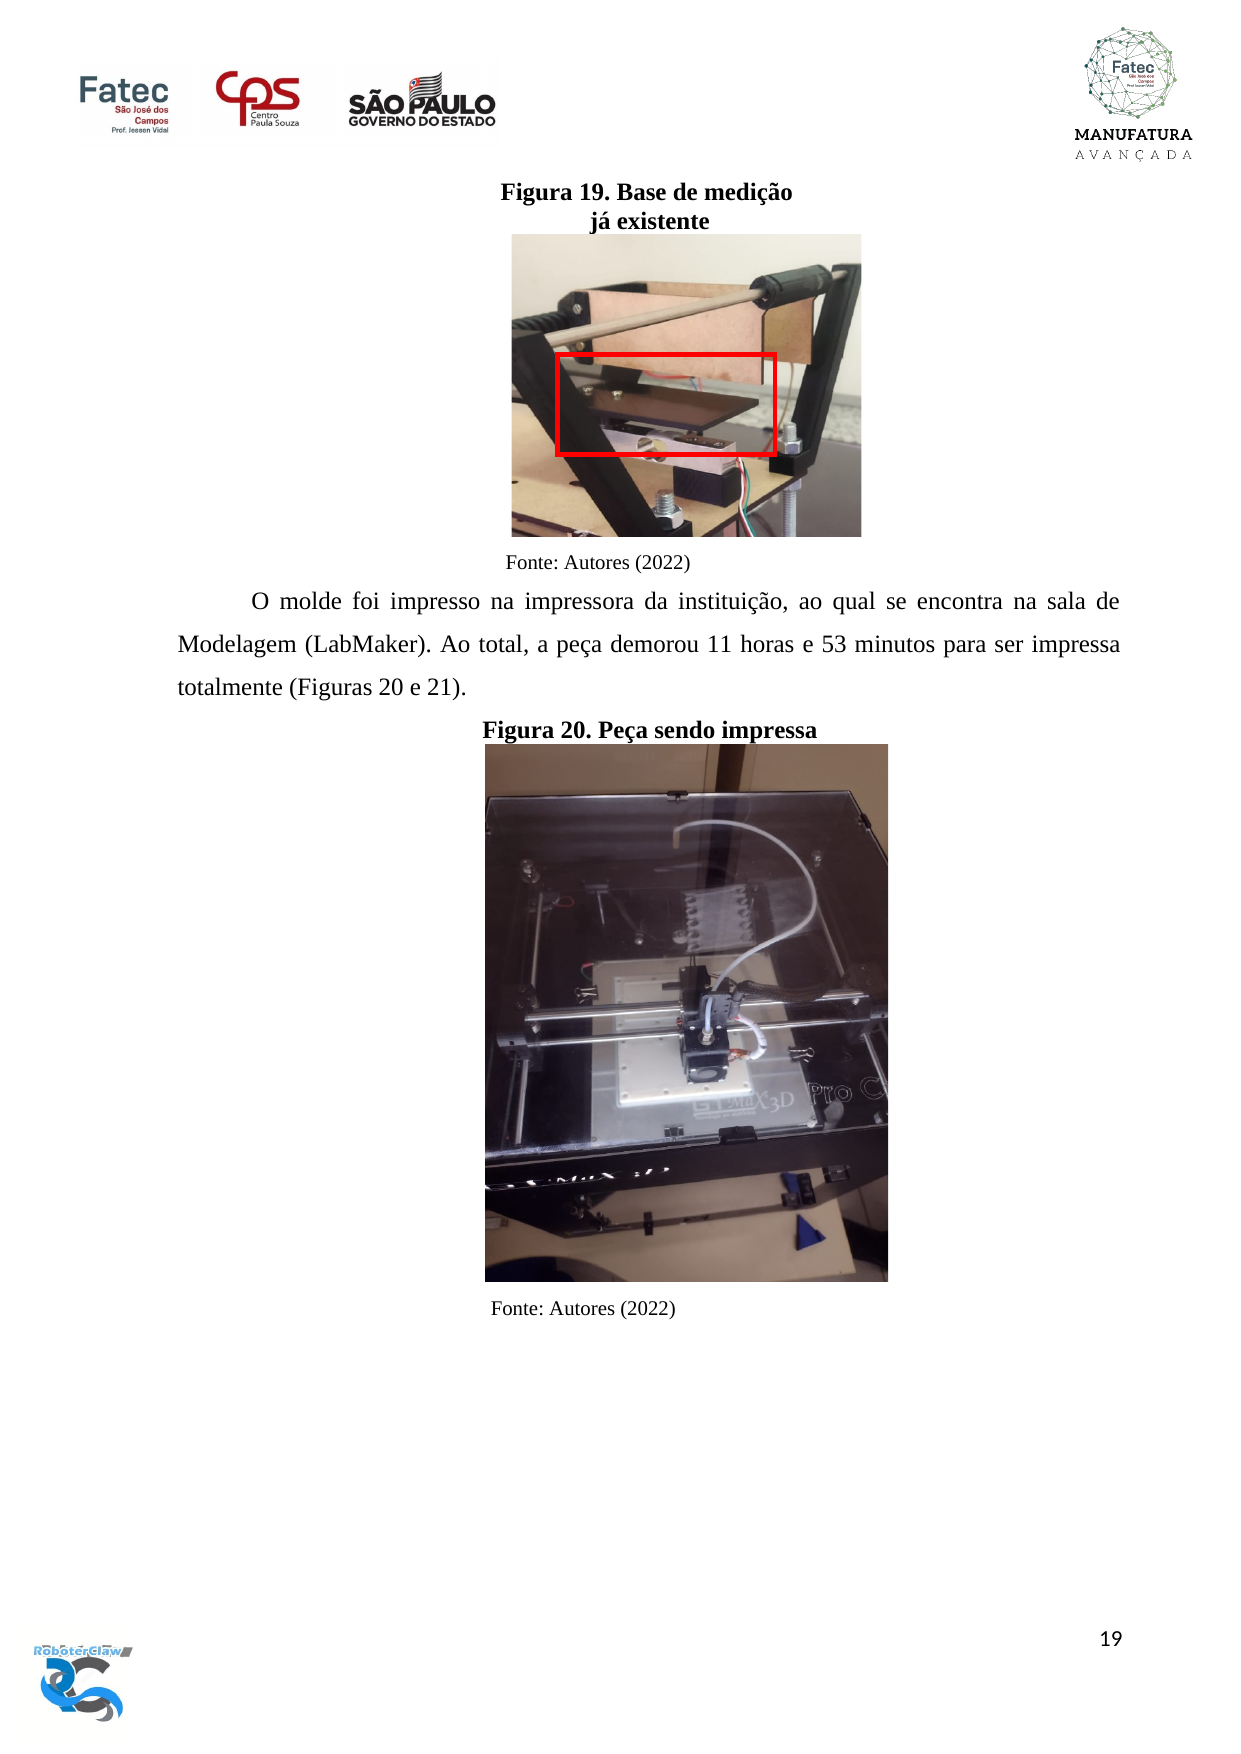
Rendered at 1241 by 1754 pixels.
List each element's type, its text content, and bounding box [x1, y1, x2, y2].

picture [511, 234, 862, 537]
picture [18, 1625, 135, 1741]
picture [1070, 23, 1197, 166]
text Figura 20. Peça sendo impressa [177, 716, 1122, 744]
picture [75, 56, 499, 147]
picture [485, 744, 889, 1282]
text Fonte: Autores (2022) [0, 550, 1122, 574]
text Fonte: Autores (2022) [0, 1296, 1122, 1320]
text Figura 19. Base de medição já existente [177, 177, 1122, 235]
text O molde foi impresso na impressora da instituição, ao qual se encontra na sala de Modelagem (LabMaker). Ao total, a peça demorou 11 horas e 53 minutos para ser impressa totalmente (Figuras 20 e 21). [177, 586, 1122, 701]
